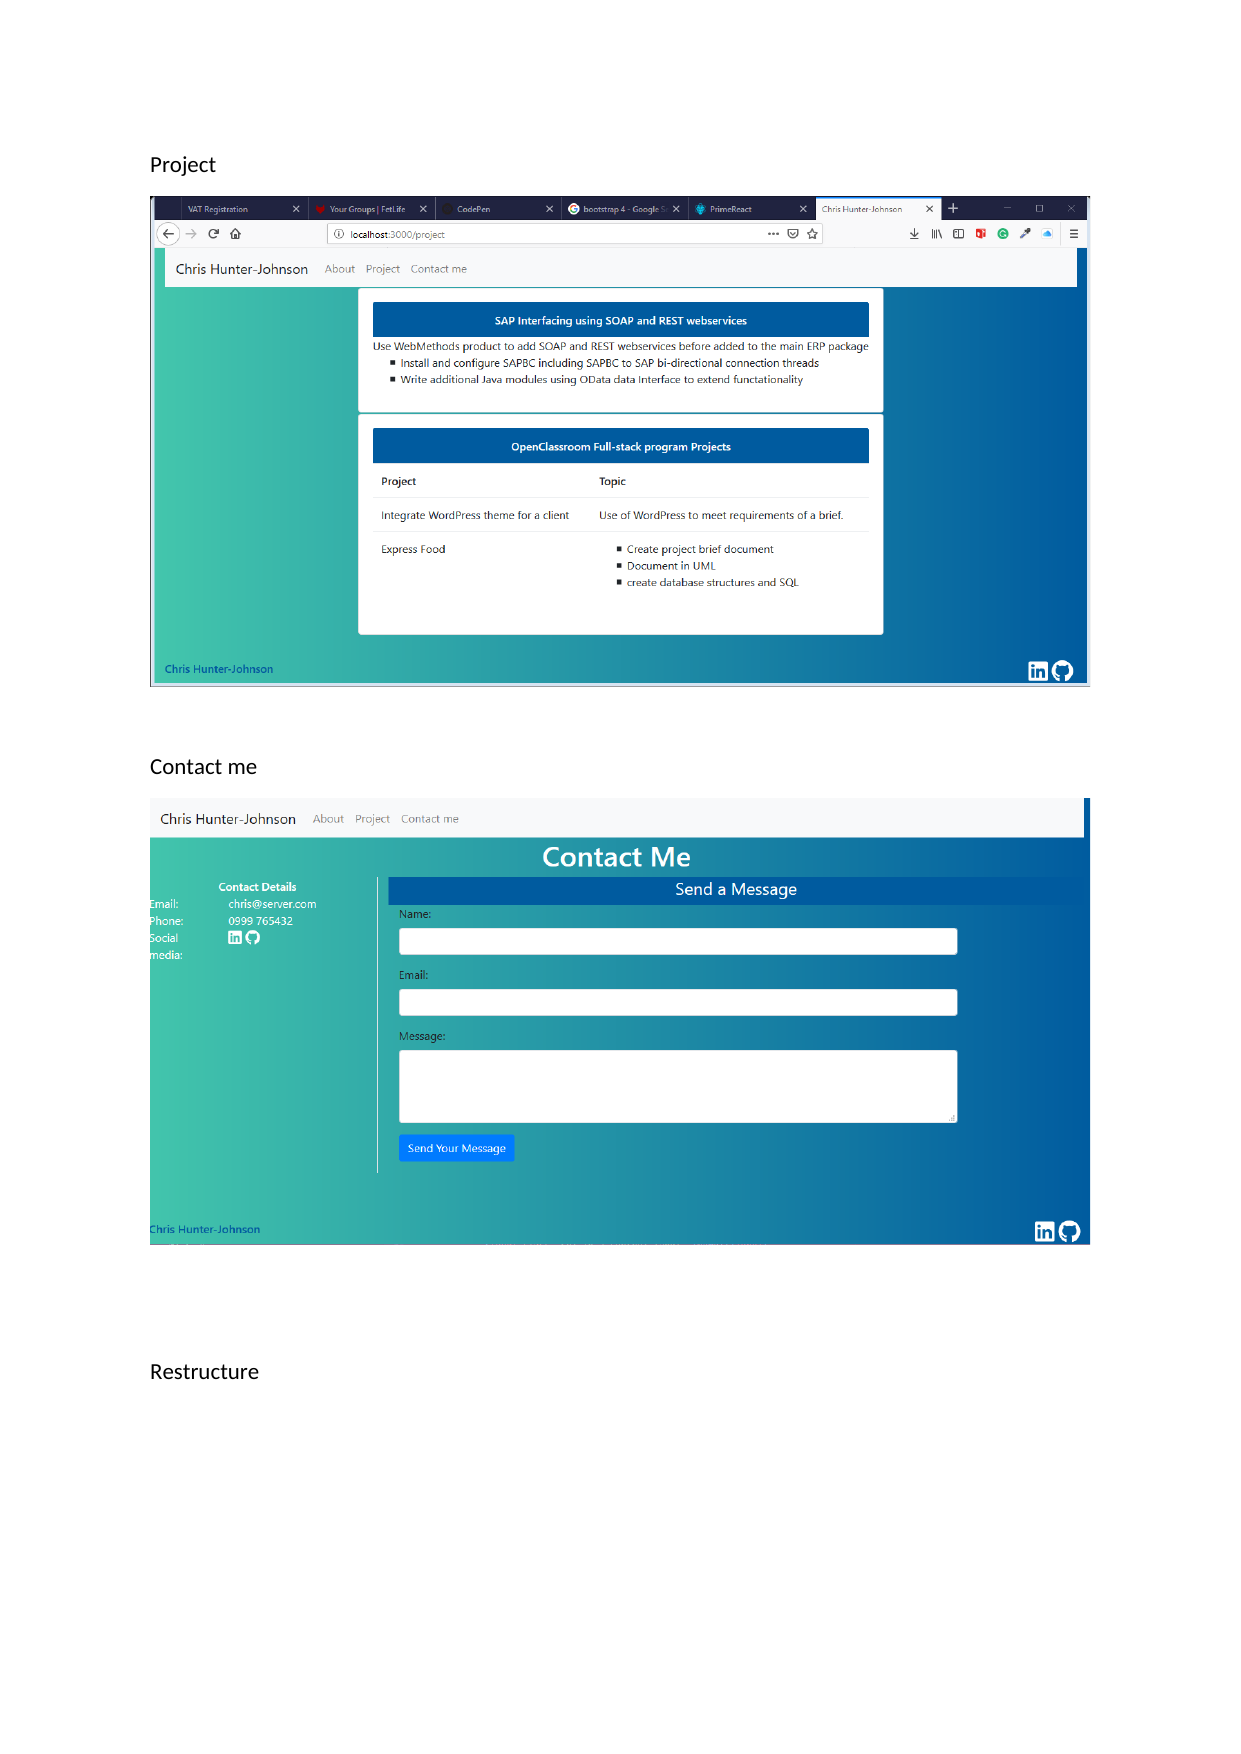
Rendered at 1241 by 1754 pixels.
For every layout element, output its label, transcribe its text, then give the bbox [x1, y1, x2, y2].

text Project [150, 150, 1090, 178]
text Restructure [150, 1357, 1090, 1385]
text Contact me [150, 752, 1090, 780]
